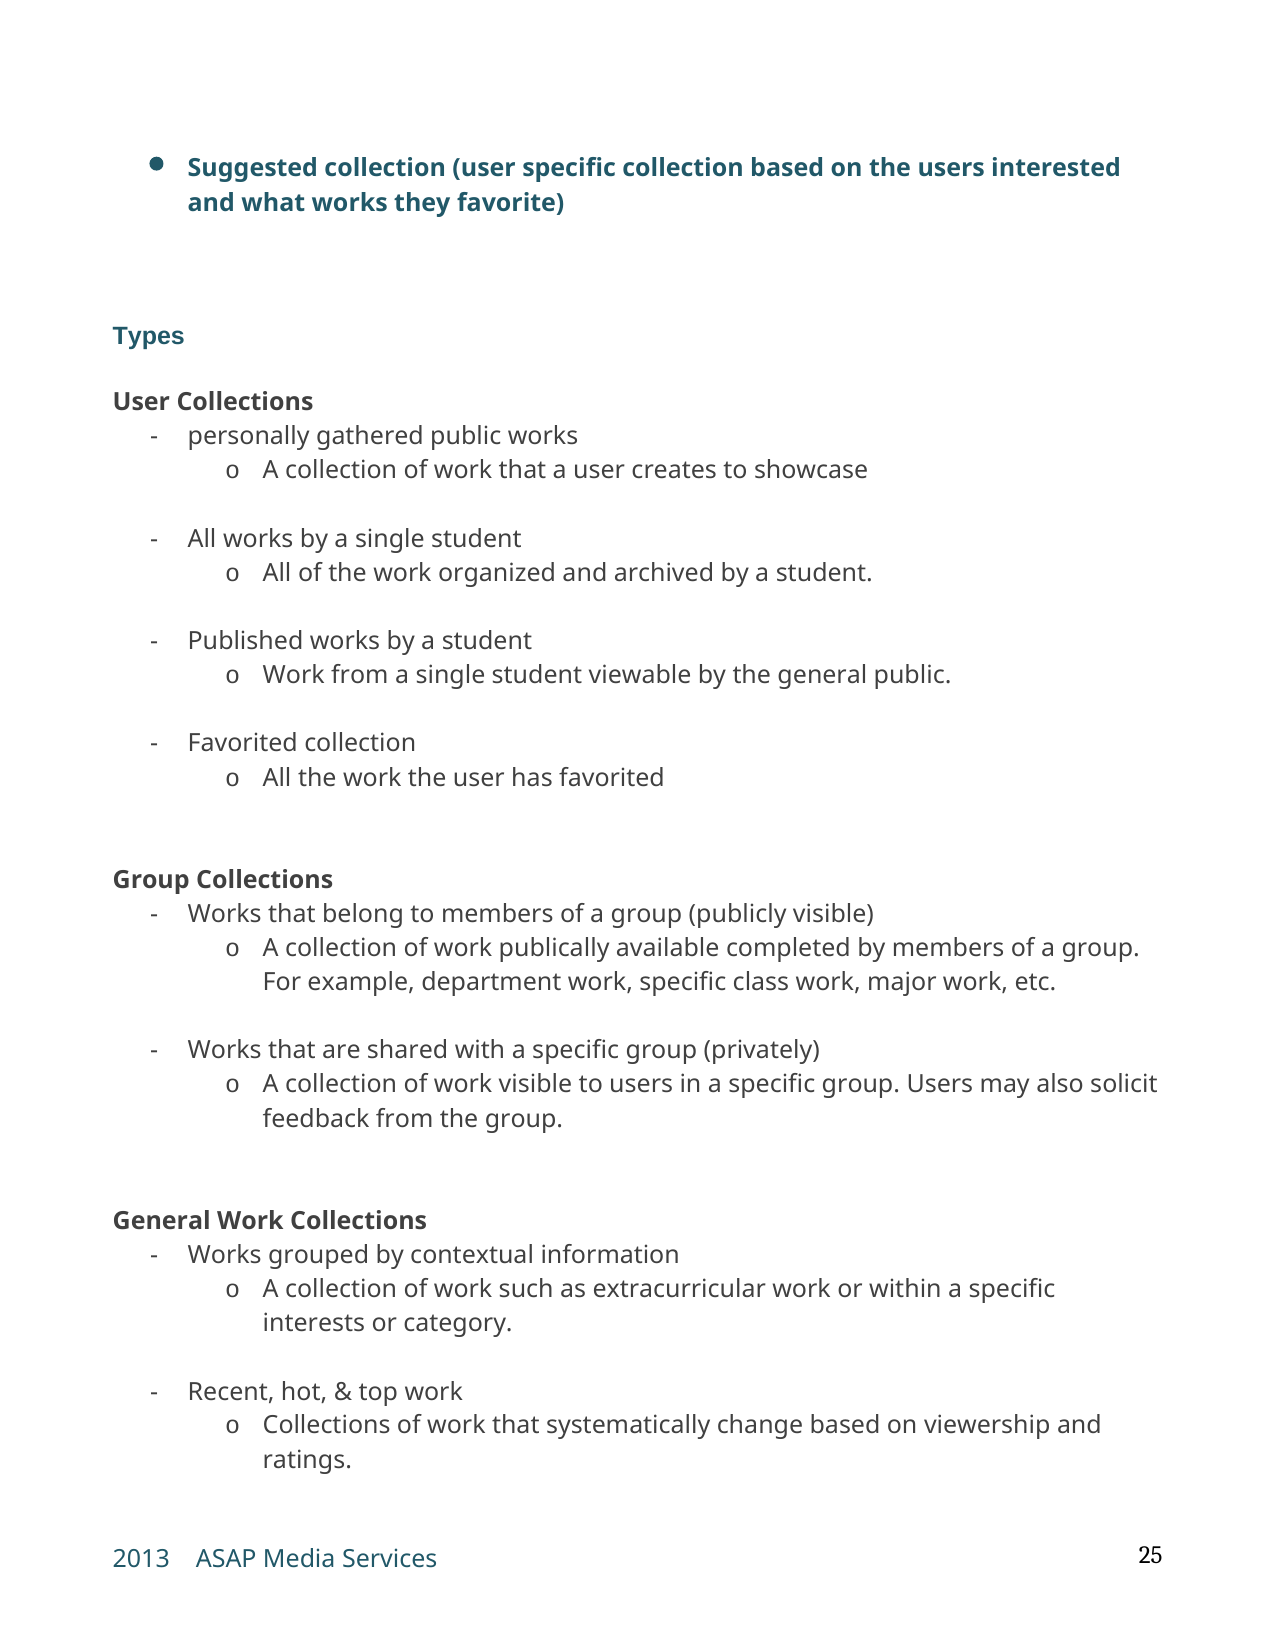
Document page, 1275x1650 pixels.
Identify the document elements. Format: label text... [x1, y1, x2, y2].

list Works that belong to members of a group (publicly visible) [150, 896, 1162, 930]
list Work from a single student viewable by the general public. [225, 657, 1162, 691]
text Group Collections [112, 862, 1162, 896]
list All of the work organized and archived by a student. [225, 554, 1162, 589]
list A collection of work such as extracurricular work or within a specific interests or category. [225, 1271, 1162, 1339]
list Published works by a student [150, 623, 1162, 657]
list personally gathered public works [150, 418, 1162, 452]
list A collection of work publically available completed by members of a group. For example, department work, specific class work, major work, etc. [225, 930, 1162, 998]
list Works grouped by contextual information [150, 1237, 1162, 1271]
list A collection of work visible to users in a specific group. Users may also solicit feedback from the group. [225, 1066, 1162, 1134]
text User Collections [112, 384, 1162, 418]
list Works that are shared with a specific group (privately) [150, 1032, 1162, 1066]
text Types [112, 321, 1162, 350]
text General Work Collections [112, 1203, 1162, 1237]
list Recent, hot, & top work [150, 1373, 1162, 1407]
list Favorited collection [150, 725, 1162, 759]
list A collection of work that a user creates to showcase [225, 452, 1162, 486]
list Collections of work that systematically change based on viewership and ratings. [225, 1407, 1162, 1476]
list All works by a single student [150, 520, 1162, 554]
list Suggested collection (user specific collection based on the users interested and what works they favorite) [150, 150, 1162, 219]
list All the work the user has favorited [225, 759, 1162, 793]
